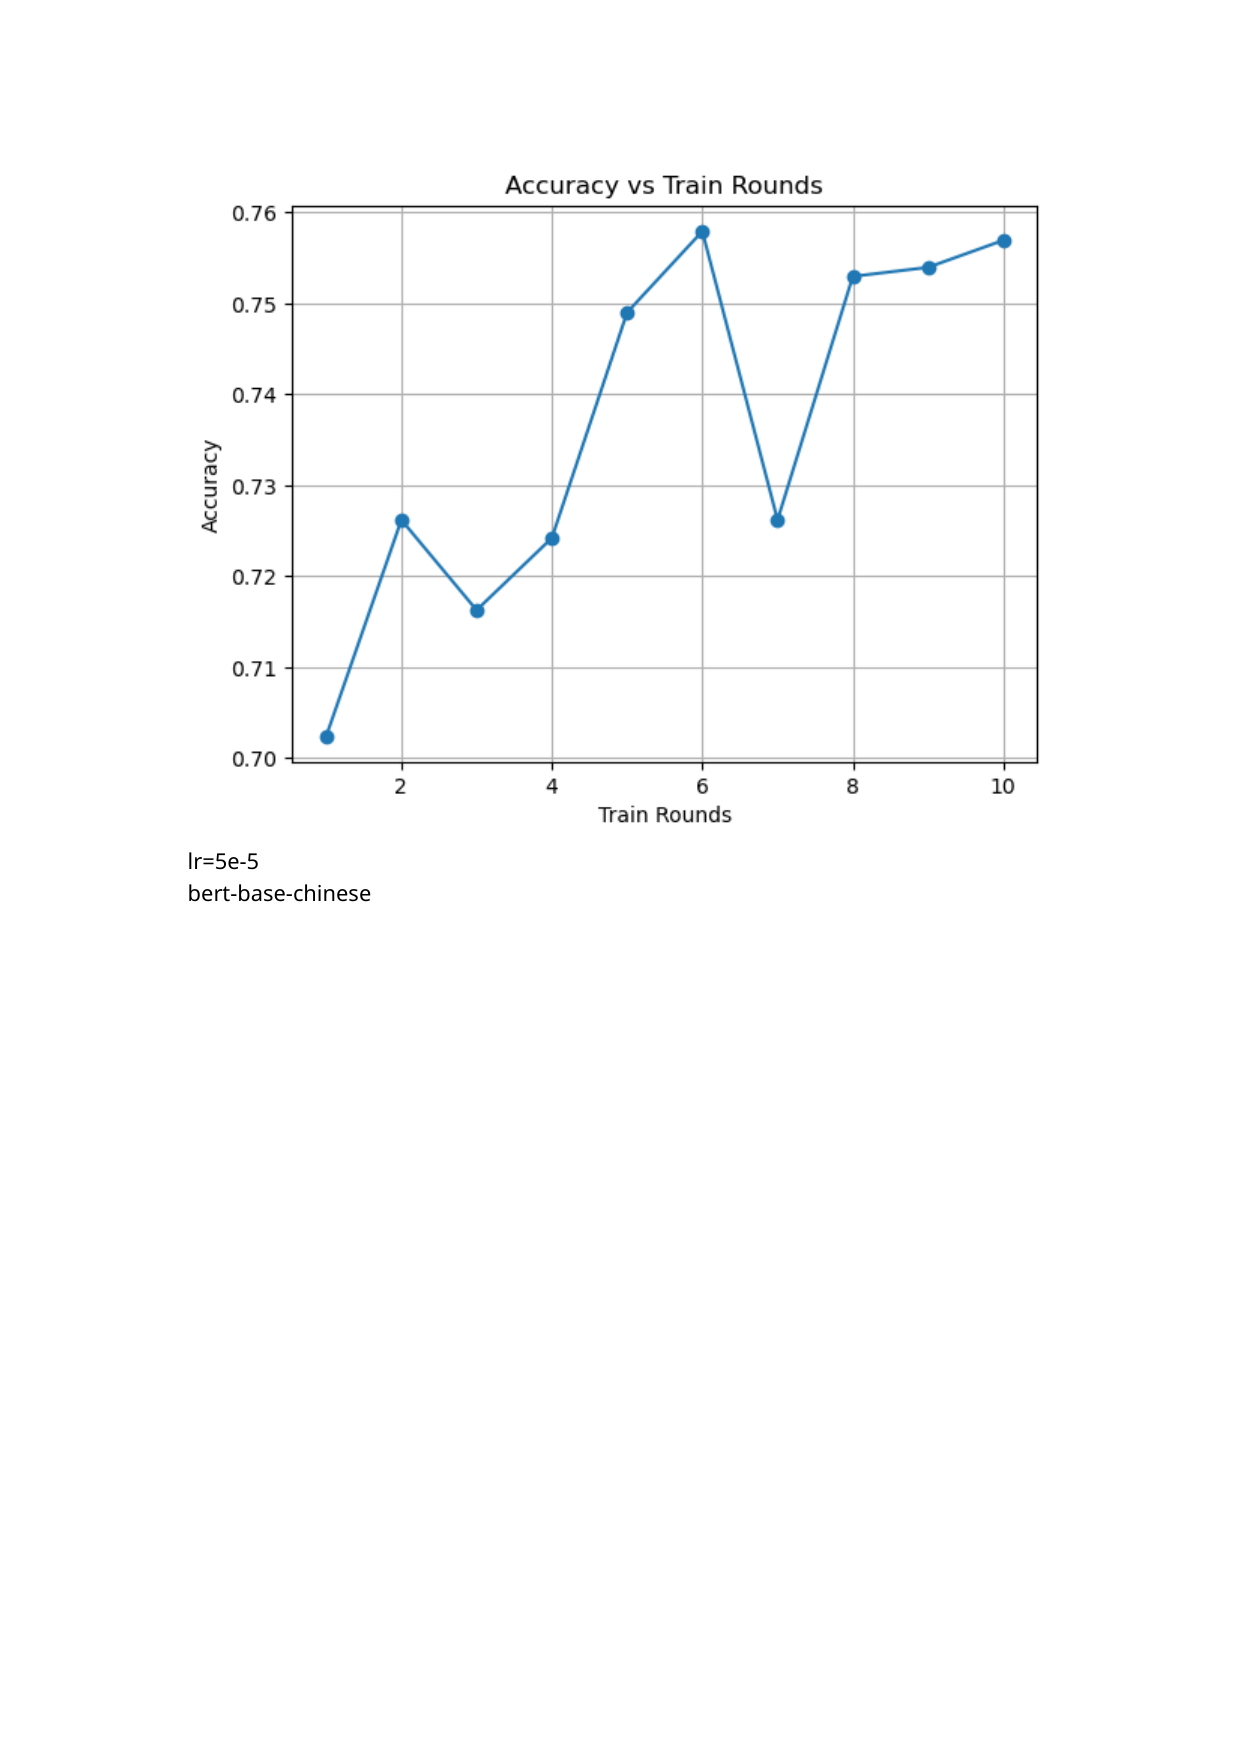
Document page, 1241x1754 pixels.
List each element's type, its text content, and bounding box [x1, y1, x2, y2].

text lr=5e-5 [187, 844, 1053, 877]
text bert-base-chinese [187, 877, 1053, 909]
picture [187, 162, 1052, 842]
